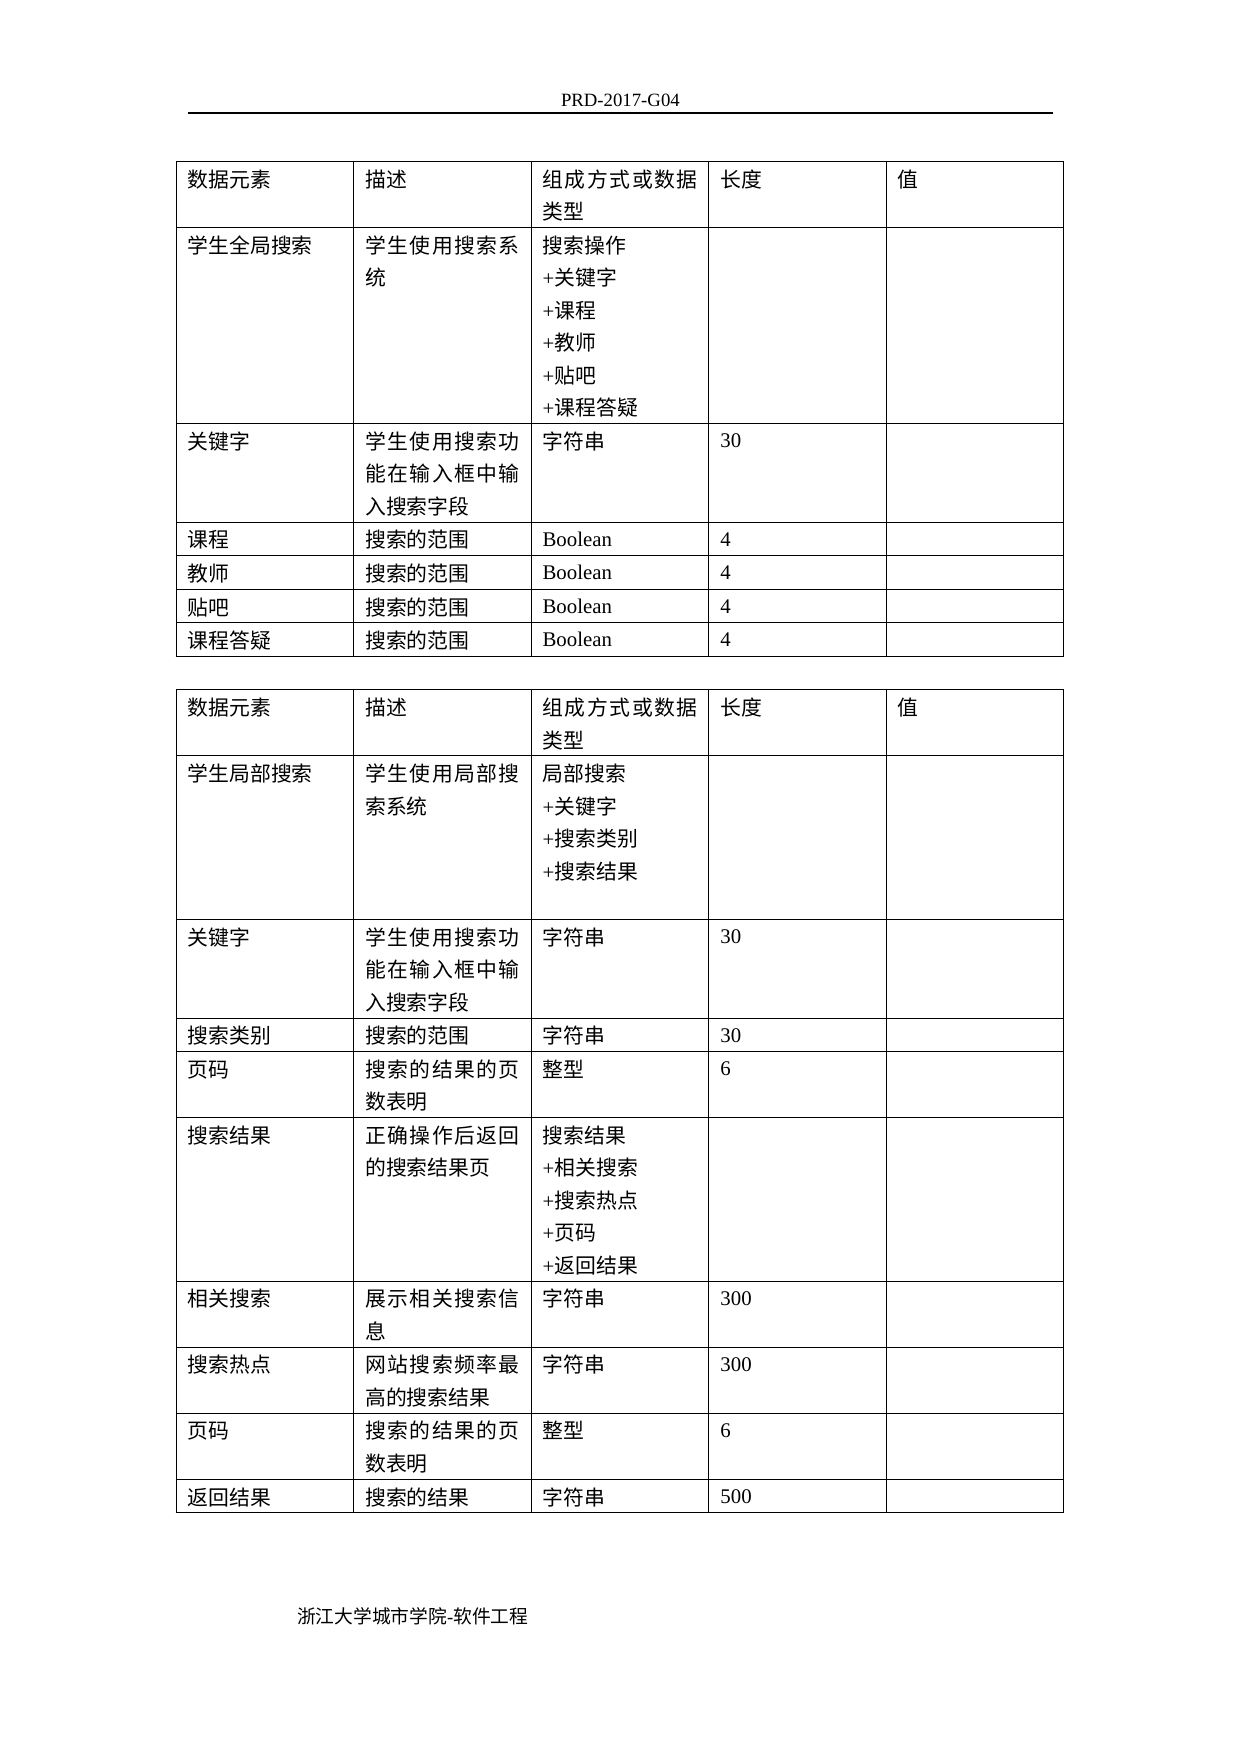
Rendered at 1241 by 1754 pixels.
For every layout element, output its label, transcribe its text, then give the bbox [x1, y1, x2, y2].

table_cell [887, 1052, 1063, 1117]
table_cell 4 [709, 523, 886, 555]
table_cell 相关搜索 [177, 1282, 353, 1347]
table_cell 300 [709, 1348, 886, 1413]
table_header 长度 [709, 162, 886, 227]
table_header 数据元素 [177, 690, 353, 755]
table_cell 搜索的范围 [354, 590, 531, 622]
table_cell 4 [709, 590, 886, 622]
table_cell 字符串 [532, 1348, 708, 1413]
table_cell Boolean [532, 623, 708, 656]
table_cell [887, 1282, 1063, 1347]
table_cell 学生全局搜索 [177, 228, 353, 423]
table_cell Boolean [532, 523, 708, 555]
table_cell 返回结果 [177, 1480, 353, 1512]
table_cell 学生使用局部搜索系统 [354, 756, 531, 919]
table_cell 300 [709, 1282, 886, 1347]
table_cell [709, 1118, 886, 1281]
table_cell 搜索的范围 [354, 623, 531, 656]
table_cell [887, 1019, 1063, 1051]
table_cell 学生使用搜索功能在输入框中输入搜索字段 [354, 424, 531, 522]
table_header 组成方式或数据类型 [532, 162, 708, 227]
table_cell 搜索的结果的页数表明 [354, 1052, 531, 1117]
table_cell 局部搜索 +关键字 +搜索类别 +搜索结果 [532, 756, 708, 919]
table_cell 字符串 [532, 424, 708, 522]
table_cell 学生使用搜索功能在输入框中输入搜索字段 [354, 920, 531, 1017]
table_header 数据元素 [177, 162, 353, 227]
table_cell 30 [709, 920, 886, 1017]
table_cell 6 [709, 1052, 886, 1117]
table_cell [887, 1118, 1063, 1281]
table_cell [887, 1348, 1063, 1413]
table_cell 整型 [532, 1414, 708, 1479]
table_header 长度 [709, 690, 886, 755]
table_cell 网站搜索频率最高的搜索结果 [354, 1348, 531, 1413]
table_cell [887, 228, 1063, 423]
table_cell 字符串 [532, 1480, 708, 1512]
table_cell 4 [709, 556, 886, 589]
table_cell 整型 [532, 1052, 708, 1117]
table_header 描述 [354, 690, 531, 755]
table_cell 教师 [177, 556, 353, 589]
table_cell Boolean [532, 556, 708, 589]
table_cell 学生局部搜索 [177, 756, 353, 919]
table_cell 贴吧 [177, 590, 353, 622]
table_header 值 [887, 162, 1063, 227]
table_cell 4 [709, 623, 886, 656]
table_cell 关键字 [177, 920, 353, 1017]
table_header 描述 [354, 162, 531, 227]
table_cell [709, 228, 886, 423]
table_cell 30 [709, 1019, 886, 1051]
table_cell [887, 1414, 1063, 1479]
table_cell 页码 [177, 1052, 353, 1117]
table_cell [887, 523, 1063, 555]
table_cell 搜索的范围 [354, 1019, 531, 1051]
table_cell 课程 [177, 523, 353, 555]
table_cell [887, 623, 1063, 656]
table_header 组成方式或数据类型 [532, 690, 708, 755]
table_cell 搜索的结果 [354, 1480, 531, 1512]
table_cell 500 [709, 1480, 886, 1512]
table_cell 正确操作后返回的搜索结果页 [354, 1118, 531, 1281]
table_cell 搜索结果 +相关搜索 +搜索热点 +页码 +返回结果 [532, 1118, 708, 1281]
table_cell 6 [709, 1414, 886, 1479]
table_cell 搜索操作 +关键字 +课程 +教师 +贴吧 +课程答疑 [532, 228, 708, 423]
table_cell 字符串 [532, 920, 708, 1017]
table_cell [887, 756, 1063, 919]
table_cell 课程答疑 [177, 623, 353, 656]
table_cell 搜索的结果的页数表明 [354, 1414, 531, 1479]
table_cell 关键字 [177, 424, 353, 522]
table_cell 30 [709, 424, 886, 522]
table_cell 搜索热点 [177, 1348, 353, 1413]
table_cell [887, 556, 1063, 589]
table_cell [709, 756, 886, 919]
table_cell [887, 920, 1063, 1017]
table_cell [887, 590, 1063, 622]
table_cell 搜索的范围 [354, 523, 531, 555]
table_cell Boolean [532, 590, 708, 622]
table_cell 学生使用搜索系统 [354, 228, 531, 423]
table_cell 展示相关搜索信息 [354, 1282, 531, 1347]
table_cell 搜索结果 [177, 1118, 353, 1281]
table_header 值 [887, 690, 1063, 755]
table_cell 字符串 [532, 1282, 708, 1347]
table_cell 字符串 [532, 1019, 708, 1051]
table_cell [887, 1480, 1063, 1512]
table_cell 搜索类别 [177, 1019, 353, 1051]
table_cell [887, 424, 1063, 522]
table_cell 搜索的范围 [354, 556, 531, 589]
table_cell 页码 [177, 1414, 353, 1479]
